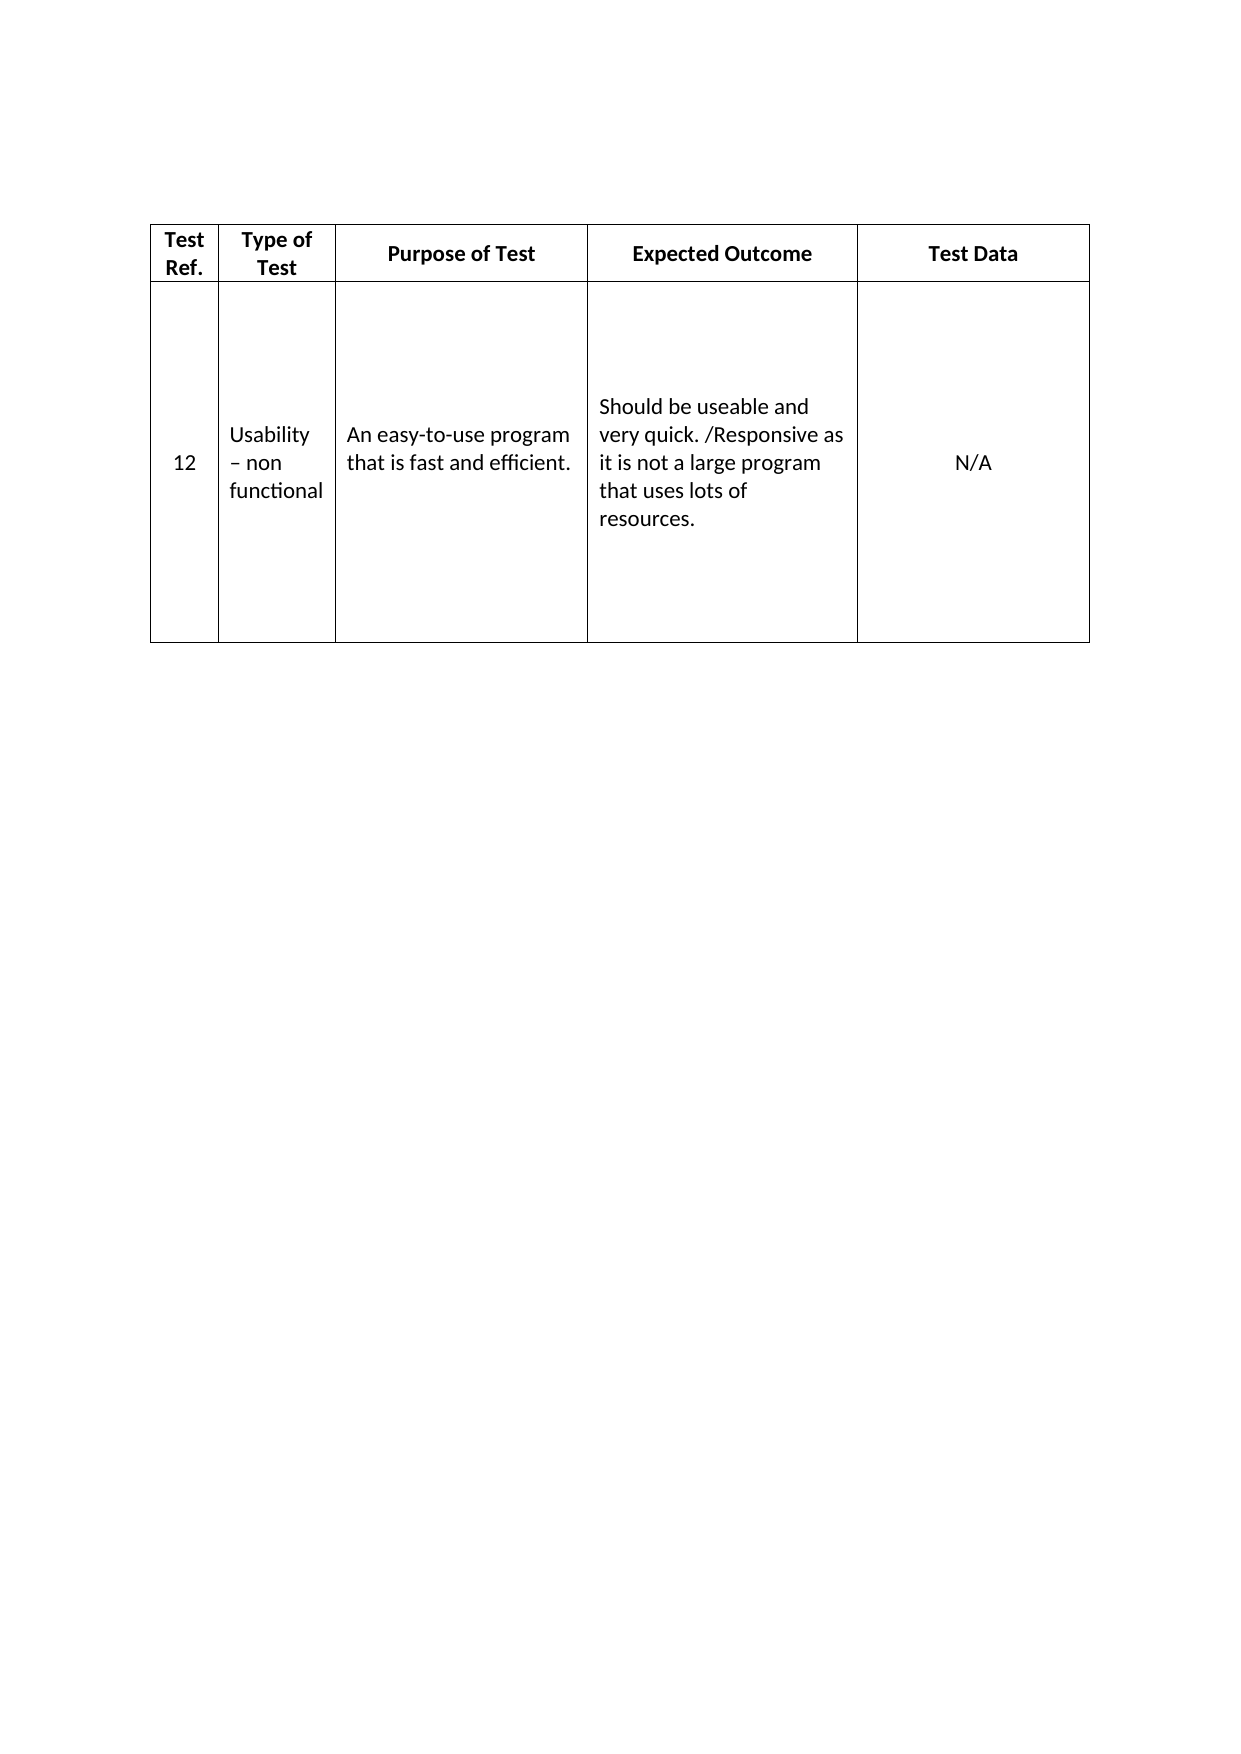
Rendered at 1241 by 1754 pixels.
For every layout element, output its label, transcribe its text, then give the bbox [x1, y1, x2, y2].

table_header Test Ref. [151, 225, 218, 281]
table_cell N/A [858, 282, 1089, 642]
table_cell An easy-to-use program that is fast and efficient. [336, 282, 587, 642]
table_header Expected Outcome [588, 225, 857, 281]
table_header Type of Test [219, 225, 335, 281]
table_cell Usability – non functional [219, 282, 335, 642]
table_cell 12 [151, 282, 218, 642]
table_cell Should be useable and very quick. /Responsive as it is not a large program that uses lots of resources. [588, 282, 857, 642]
table_header Test Data [858, 225, 1089, 281]
table_header Purpose of Test [336, 225, 587, 281]
